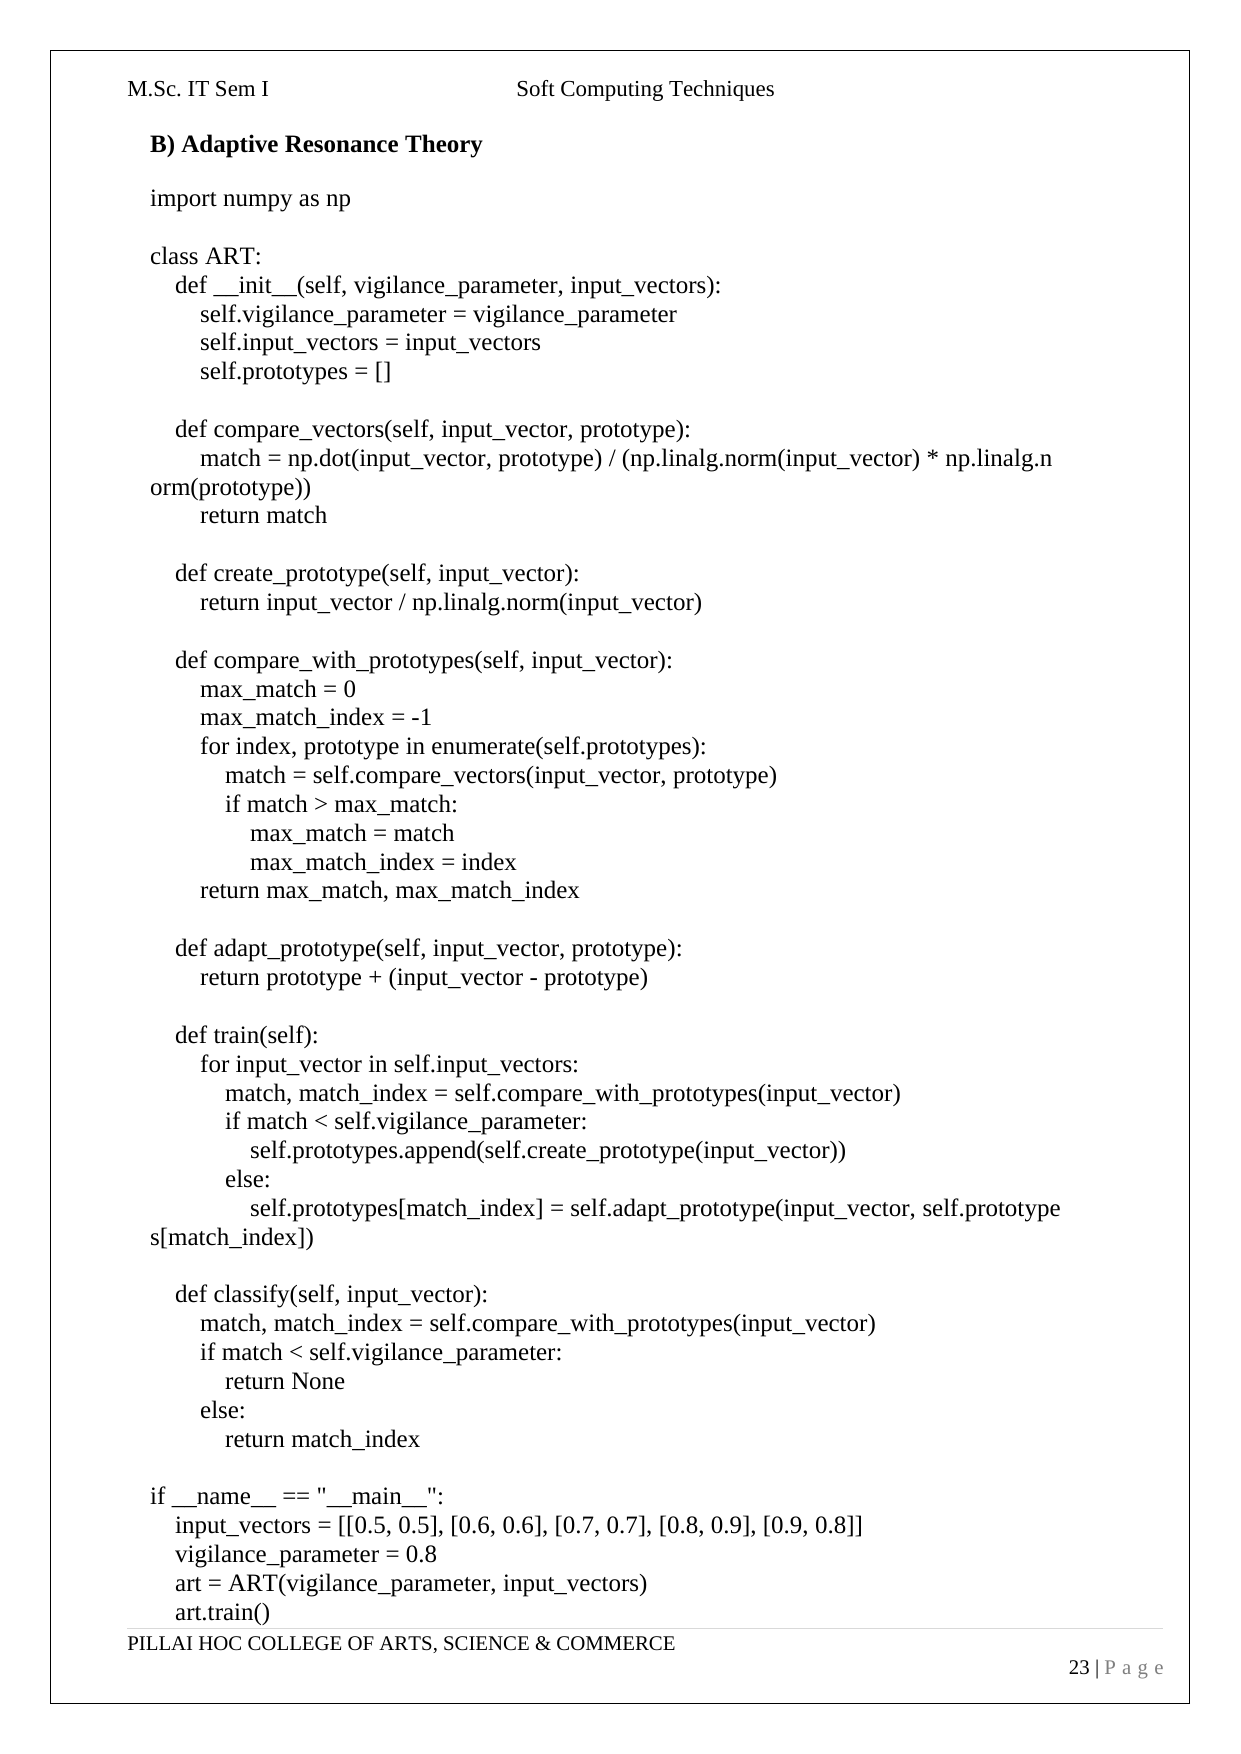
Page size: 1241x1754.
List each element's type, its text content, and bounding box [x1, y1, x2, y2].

text max_match = match [150, 818, 1061, 847]
text match = self.compare_vectors(input_vector, prototype) [150, 760, 1061, 789]
text def train(self): [150, 1020, 1061, 1049]
text if match < self.vigilance_parameter: [150, 1337, 1061, 1366]
text B) Adaptive Resonance Theory [150, 129, 1163, 158]
text input_vectors = [[0.5, 0.5], [0.6, 0.6], [0.7, 0.7], [0.8, 0.9], [0.9, 0.8]] [150, 1510, 1061, 1539]
text class ART: [150, 241, 1061, 270]
text def adapt_prototype(self, input_vector, prototype): [150, 933, 1061, 962]
text art = ART(vigilance_parameter, input_vectors) [150, 1568, 1061, 1597]
text self.vigilance_parameter = vigilance_parameter [150, 299, 1061, 327]
text match, match_index = self.compare_with_prototypes(input_vector) [150, 1308, 1061, 1337]
text else: [150, 1164, 1061, 1193]
text match, match_index = self.compare_with_prototypes(input_vector) [150, 1078, 1061, 1106]
text vigilance_parameter = 0.8 [150, 1539, 1061, 1568]
text return None [150, 1366, 1061, 1395]
text if match < self.vigilance_parameter: [150, 1106, 1061, 1135]
text match = np.dot(input_vector, prototype) / (np.linalg.norm(input_vector) * np.linalg.norm(prototype)) [150, 443, 1061, 500]
text def classify(self, input_vector): [150, 1279, 1061, 1308]
text max_match_index = index [150, 847, 1061, 876]
text def __init__(self, vigilance_parameter, input_vectors): [150, 270, 1061, 298]
text return match_index [150, 1424, 1061, 1452]
text def compare_vectors(self, input_vector, prototype): [150, 414, 1061, 443]
text for index, prototype in enumerate(self.prototypes): [150, 731, 1061, 760]
text self.prototypes.append(self.create_prototype(input_vector)) [150, 1135, 1061, 1164]
text def create_prototype(self, input_vector): [150, 558, 1061, 587]
text return prototype + (input_vector - prototype) [150, 962, 1061, 991]
text max_match_index = -1 [150, 702, 1061, 731]
text if match > max_match: [150, 789, 1061, 818]
text self.input_vectors = input_vectors [150, 327, 1061, 356]
text if __name__ == "__main__": [150, 1481, 1061, 1510]
text for input_vector in self.input_vectors: [150, 1049, 1061, 1077]
text def compare_with_prototypes(self, input_vector): [150, 645, 1061, 673]
text return max_match, max_match_index [150, 876, 1061, 904]
text import numpy as np [150, 183, 1061, 212]
text return input_vector / np.linalg.norm(input_vector) [150, 587, 1061, 616]
text else: [150, 1395, 1061, 1424]
text max_match = 0 [150, 674, 1061, 702]
text return match [150, 501, 1061, 529]
text art.train() [150, 1597, 1061, 1626]
text self.prototypes[match_index] = self.adapt_prototype(input_vector, self.prototypes[match_index]) [150, 1193, 1061, 1251]
text self.prototypes = [] [150, 356, 1061, 385]
